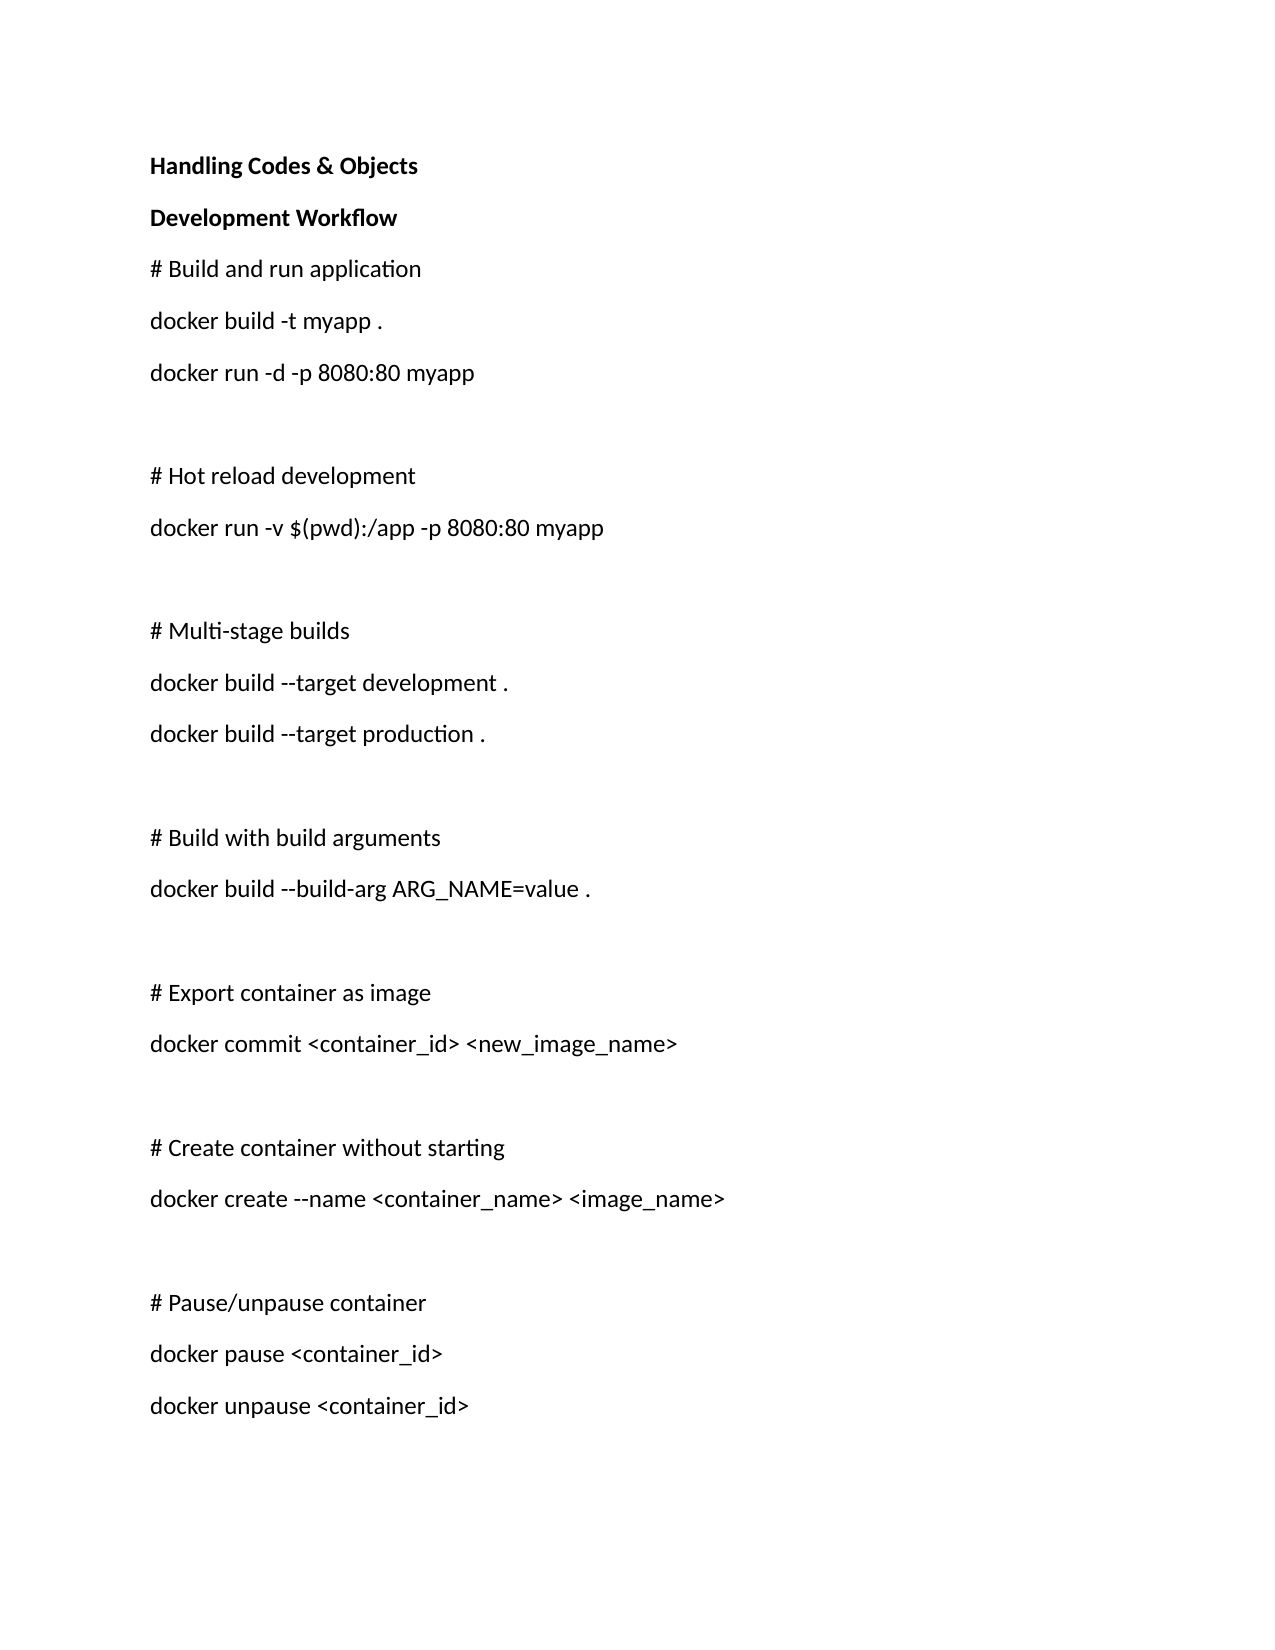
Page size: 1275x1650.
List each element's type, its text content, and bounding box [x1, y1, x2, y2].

text docker unpause <container_id> [150, 1390, 1125, 1421]
text docker build -t myapp . [150, 305, 1125, 336]
text docker build --target development . [150, 667, 1125, 697]
text docker pause <container_id> [150, 1338, 1125, 1369]
text docker build --build-arg ARG_NAME=value . [150, 873, 1125, 904]
text docker run -v $(pwd):/app -p 8080:80 myapp [150, 512, 1125, 542]
text docker commit <container_id> <new_image_name> [150, 1028, 1125, 1059]
text docker run -d -p 8080:80 myapp [150, 357, 1125, 387]
text docker create --name <container_name> <image_name> [150, 1183, 1125, 1214]
text docker build --target production . [150, 718, 1125, 749]
text # Pause/unpause container [150, 1287, 1125, 1317]
text Development Workflow [150, 202, 1125, 232]
text Handling Codes & Objects [150, 150, 1125, 181]
text # Build with build arguments [150, 822, 1125, 852]
text # Create container without starting [150, 1132, 1125, 1162]
text # Multi-stage builds [150, 615, 1125, 646]
text # Export container as image [150, 977, 1125, 1007]
text # Build and run application [150, 253, 1125, 284]
text # Hot reload development [150, 460, 1125, 491]
